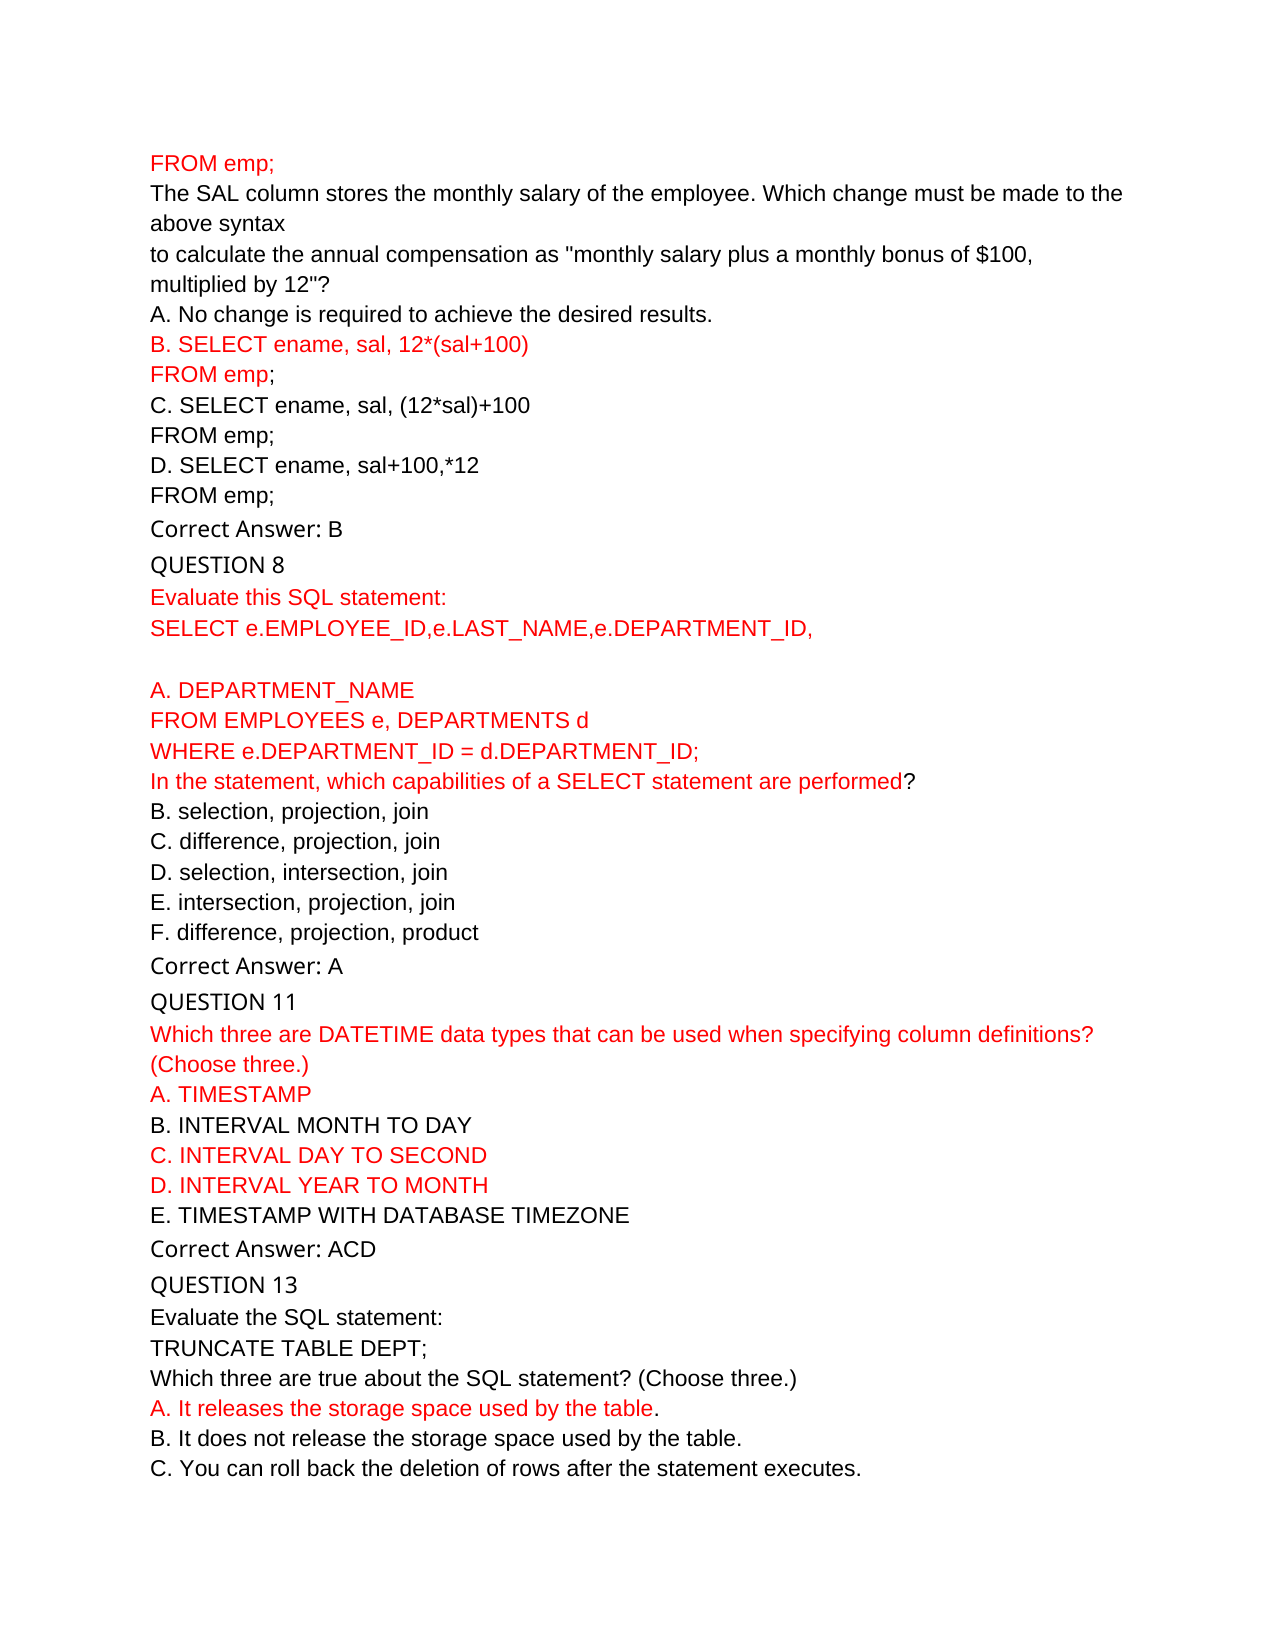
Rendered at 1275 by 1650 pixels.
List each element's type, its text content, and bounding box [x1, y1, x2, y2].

text QUESTION 8 Evaluate this SQL statement: SELECT e.EMPLOYEE_ID,e.LAST_NAME,e.DEPARTMENT_ID, [150, 549, 1125, 673]
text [150, 150, 1125, 544]
text QUESTION 11 Which three are DATETIME data types that can be used when specifying column definitions? (Choose three.) A. TIMESTAMP B. INTERVAL MONTH TO DAY C. INTERVAL DAY TO SECOND D. INTERVAL YEAR TO MONTH E. TIMESTAMP WITH DATABASE TIMEZONE Correct Answer: ACD [150, 986, 1125, 1264]
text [150, 1269, 1125, 1482]
text A. DEPARTMENT_NAME FROM EMPLOYEES e, DEPARTMENTS d WHERE e.DEPARTMENT_ID = d.DEPARTMENT_ID; In the statement, which capabilities of a SELECT statement are performed? B. selection, projection, join C. difference, projection, join D. selection, intersection, join E. intersection, projection, join F. difference, projection, product Correct Answer: A [150, 677, 1125, 981]
